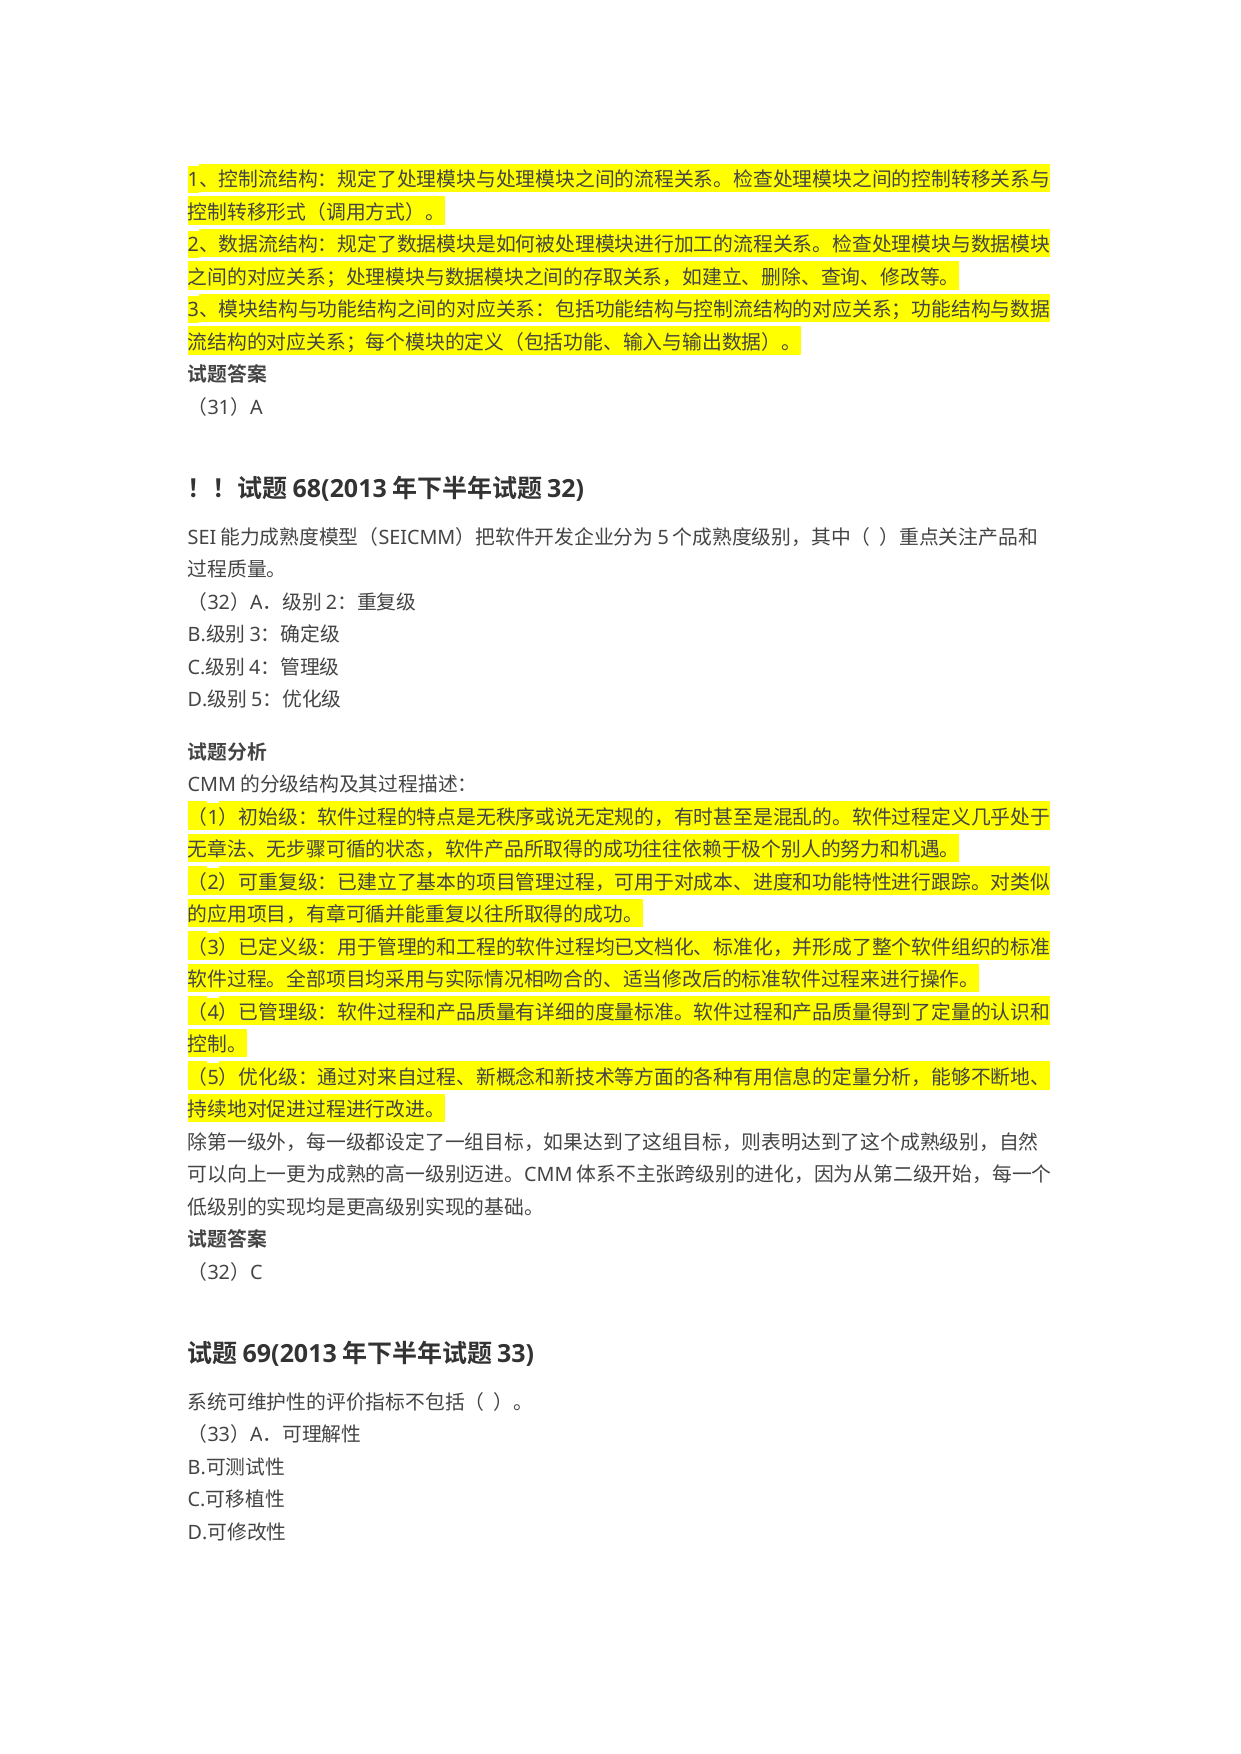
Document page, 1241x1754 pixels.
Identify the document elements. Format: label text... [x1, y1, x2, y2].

text 除第一级外，每一级都设定了一组目标，如果达到了这组目标，则表明达到了这个成熟级别，自然可以向上一更为成熟的高一级别迈进。CMM体系不主张跨级别的进化，因为从第二级开始，每一个低级别的实现均是更高级别实现的基础。 [187, 1124, 1053, 1222]
text （31）A [187, 389, 1053, 422]
text （5）优化级：通过对来自过程、新概念和新技术等方面的各种有用信息的定量分析，能够不断地、持续地对促进过程进行改进。 [187, 1059, 1053, 1124]
text （4）已管理级：软件过程和产品质量有详细的度量标准。软件过程和产品质量得到了定量的认识和控制。 [187, 994, 1053, 1059]
text CMM的分级结构及其过程描述： [187, 767, 1053, 799]
subtitle 试题69(2013年下半年试题33) [187, 1319, 1053, 1384]
text （3）已定义级：用于管理的和工程的软件过程均已文档化、标准化，并形成了整个软件组织的标准软件过程。全部项目均采用与实际情况相吻合的、适当修改后的标准软件过程来进行操作。 [187, 929, 1053, 994]
text 2、数据流结构：规定了数据模块是如何被处理模块进行加工的流程关系。检查处理模块与数据模块之间的对应关系；处理模块与数据模块之间的存取关系，如建立、删除、查询、修改等。 [187, 227, 1053, 292]
text （1）初始级：软件过程的特点是无秩序或说无定规的，有时甚至是混乱的。软件过程定义几乎处于无章法、无步骤可循的状态，软件产品所取得的成功往往依赖于极个别人的努力和机遇。 [187, 799, 1053, 864]
text 试题答案 [187, 357, 1053, 389]
subtitle ！！试题68(2013年下半年试题32) [187, 454, 1053, 519]
text SEI能力成熟度模型（SEICMM）把软件开发企业分为5个成熟度级别，其中（ ）重点关注产品和过程质量。 （32）A．级别2：重复级 B.级别3：确定级 C.级别4：管理级 D.级别5：优化级 [187, 519, 1053, 714]
text 试题分析 [187, 734, 1053, 767]
text 1、控制流结构：规定了处理模块与处理模块之间的流程关系。检查处理模块之间的控制转移关系与控制转移形式（调用方式）。 [187, 162, 1053, 227]
text 试题答案 [187, 1222, 1053, 1254]
text （32）C [187, 1254, 1053, 1287]
text （2）可重复级：已建立了基本的项目管理过程，可用于对成本、进度和功能特性进行跟踪。对类似的应用项目，有章可循并能重复以往所取得的成功。 [187, 864, 1053, 929]
text 3、模块结构与功能结构之间的对应关系：包括功能结构与控制流结构的对应关系；功能结构与数据流结构的对应关系；每个模块的定义（包括功能、输入与输出数据）。 [187, 292, 1053, 357]
text 系统可维护性的评价指标不包括（ ）。 （33）A．可理解性 B.可测试性 C.可移植性 D.可修改性 [187, 1384, 1053, 1547]
